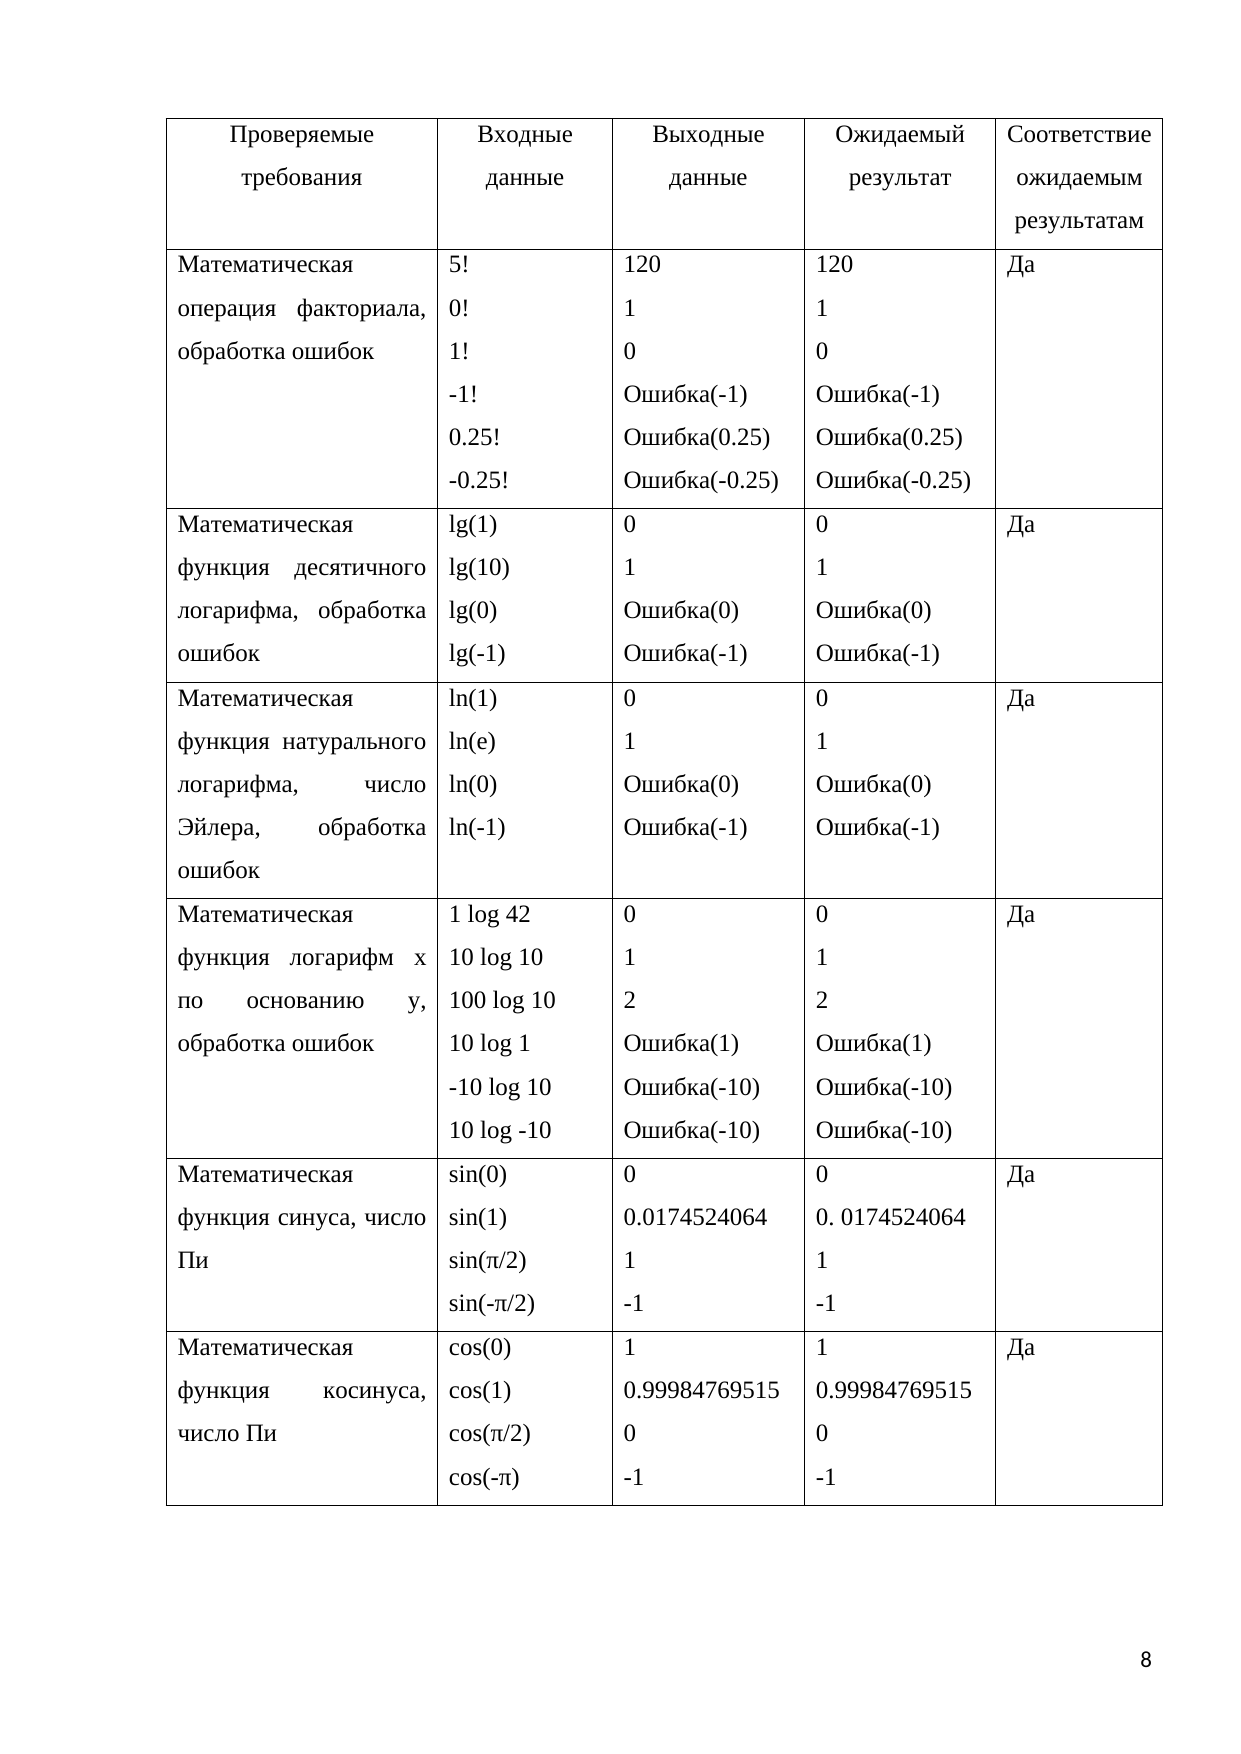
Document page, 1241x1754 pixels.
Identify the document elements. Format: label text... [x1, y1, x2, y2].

table_cell Да [996, 250, 1162, 508]
table_cell 1 0.99984769515 0 -1 [805, 1332, 995, 1505]
table_cell 0 1 2 Ошибка(1) Ошибка(-10) Ошибка(-10) [805, 899, 995, 1158]
table_cell Математическая функция логарифм x по основанию y, обработка ошибок [167, 899, 437, 1158]
table_cell 0 0. 0174524064 1 -1 [805, 1159, 995, 1331]
table_header Соответствие ожидаемым результатам [996, 119, 1162, 248]
table_header Ожидаемый результат [805, 119, 995, 248]
table_cell 5! 0! 1! -1! 0.25! -0.25! [438, 250, 612, 508]
table_cell 0 1 2 Ошибка(1) Ошибка(-10) Ошибка(-10) [613, 899, 804, 1158]
table_cell ln(1) ln(e) ln(0) ln(-1) [438, 683, 612, 898]
table_cell Да [996, 683, 1162, 898]
table_cell Математическая функция десятичного логарифма, обработка ошибок [167, 509, 437, 682]
table_cell Математическая операция факториала, обработка ошибок [167, 250, 437, 508]
table_cell Да [996, 1159, 1162, 1331]
table_cell Да [996, 1332, 1162, 1505]
table_cell 120 1 0 Ошибка(-1) Ошибка(0.25) Ошибка(-0.25) [805, 250, 995, 508]
table_cell Математическая функция синуса, число Пи [167, 1159, 437, 1331]
table_cell 0 1 Ошибка(0) Ошибка(-1) [805, 509, 995, 682]
table_cell 1 0.99984769515 0 -1 [613, 1332, 804, 1505]
table_cell Да [996, 899, 1162, 1158]
table_cell 120 1 0 Ошибка(-1) Ошибка(0.25) Ошибка(-0.25) [613, 250, 804, 508]
table_cell lg(1) lg(10) lg(0) lg(-1) [438, 509, 612, 682]
table_header Проверяемые требования [167, 119, 437, 248]
table_cell sin(0) sin(1) sin(π/2) sin(-π/2) [438, 1159, 612, 1331]
table_cell Математическая функция натурального логарифма, число Эйлера, обработка ошибок [167, 683, 437, 898]
table_cell Математическая функция косинуса, число Пи [167, 1332, 437, 1505]
table_header Входные данные [438, 119, 612, 248]
table_cell 0 1 Ошибка(0) Ошибка(-1) [613, 509, 804, 682]
table_cell 0 1 Ошибка(0) Ошибка(-1) [805, 683, 995, 898]
table_cell 0 0.0174524064 1 -1 [613, 1159, 804, 1331]
table_cell 1 log 42 10 log 10 100 log 10 10 log 1 -10 log 10 10 log -10 [438, 899, 612, 1158]
table_cell 0 1 Ошибка(0) Ошибка(-1) [613, 683, 804, 898]
table_cell Да [996, 509, 1162, 682]
table_cell cos(0) cos(1) cos(π/2) cos(-π) [438, 1332, 612, 1505]
table_header Выходные данные [613, 119, 804, 248]
